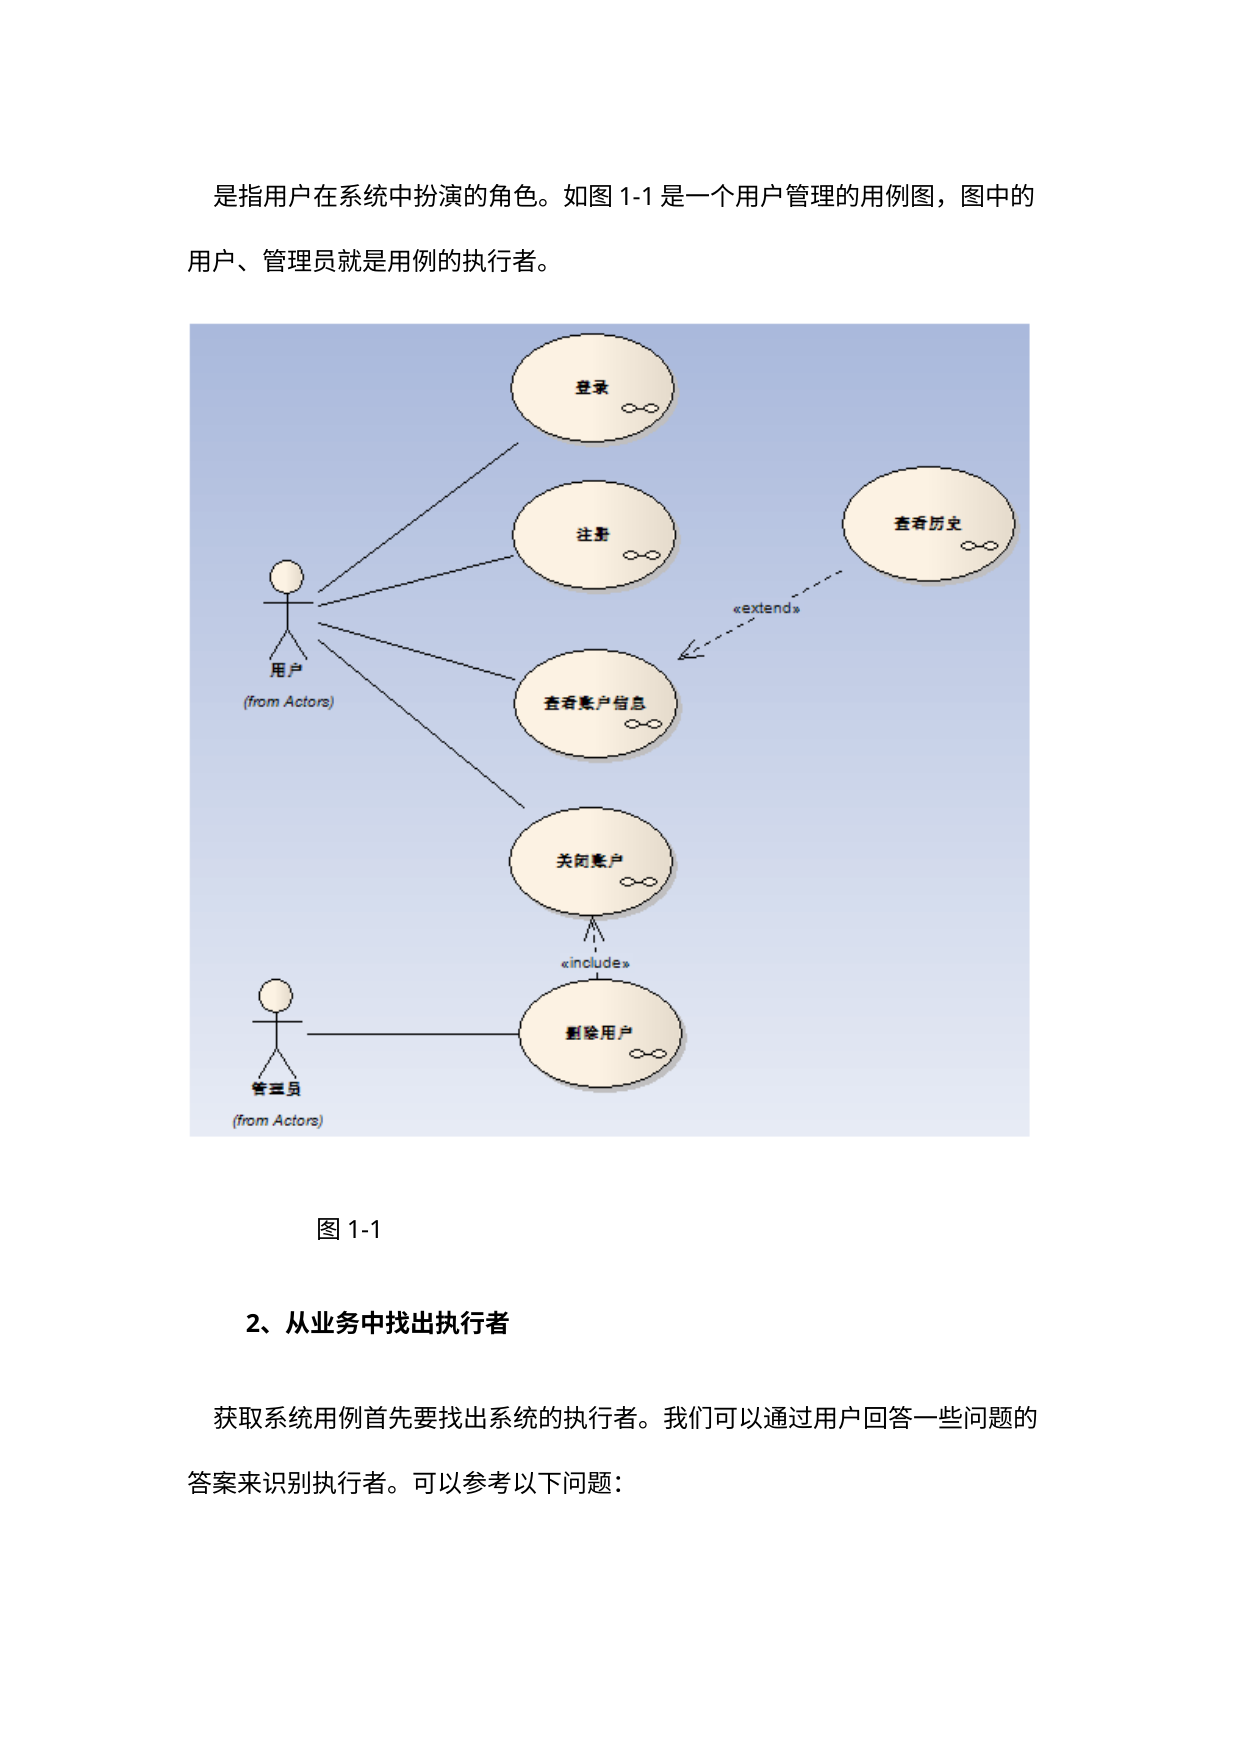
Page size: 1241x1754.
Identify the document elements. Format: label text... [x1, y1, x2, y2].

text 获取系统用例首先要找出系统的执行者。我们可以通过用户回答一些问题的答案来识别执行者。可以参考以下问题： [187, 1384, 1053, 1514]
text 图1-1 [187, 1195, 1053, 1260]
text 是指用户在系统中扮演的角色。如图1-1是一个用户管理的用例图，图中的用户、管理员就是用例的执行者。 [187, 162, 1053, 292]
picture [187, 321, 1033, 1140]
text 2、从业务中找出执行者 [187, 1289, 1053, 1354]
